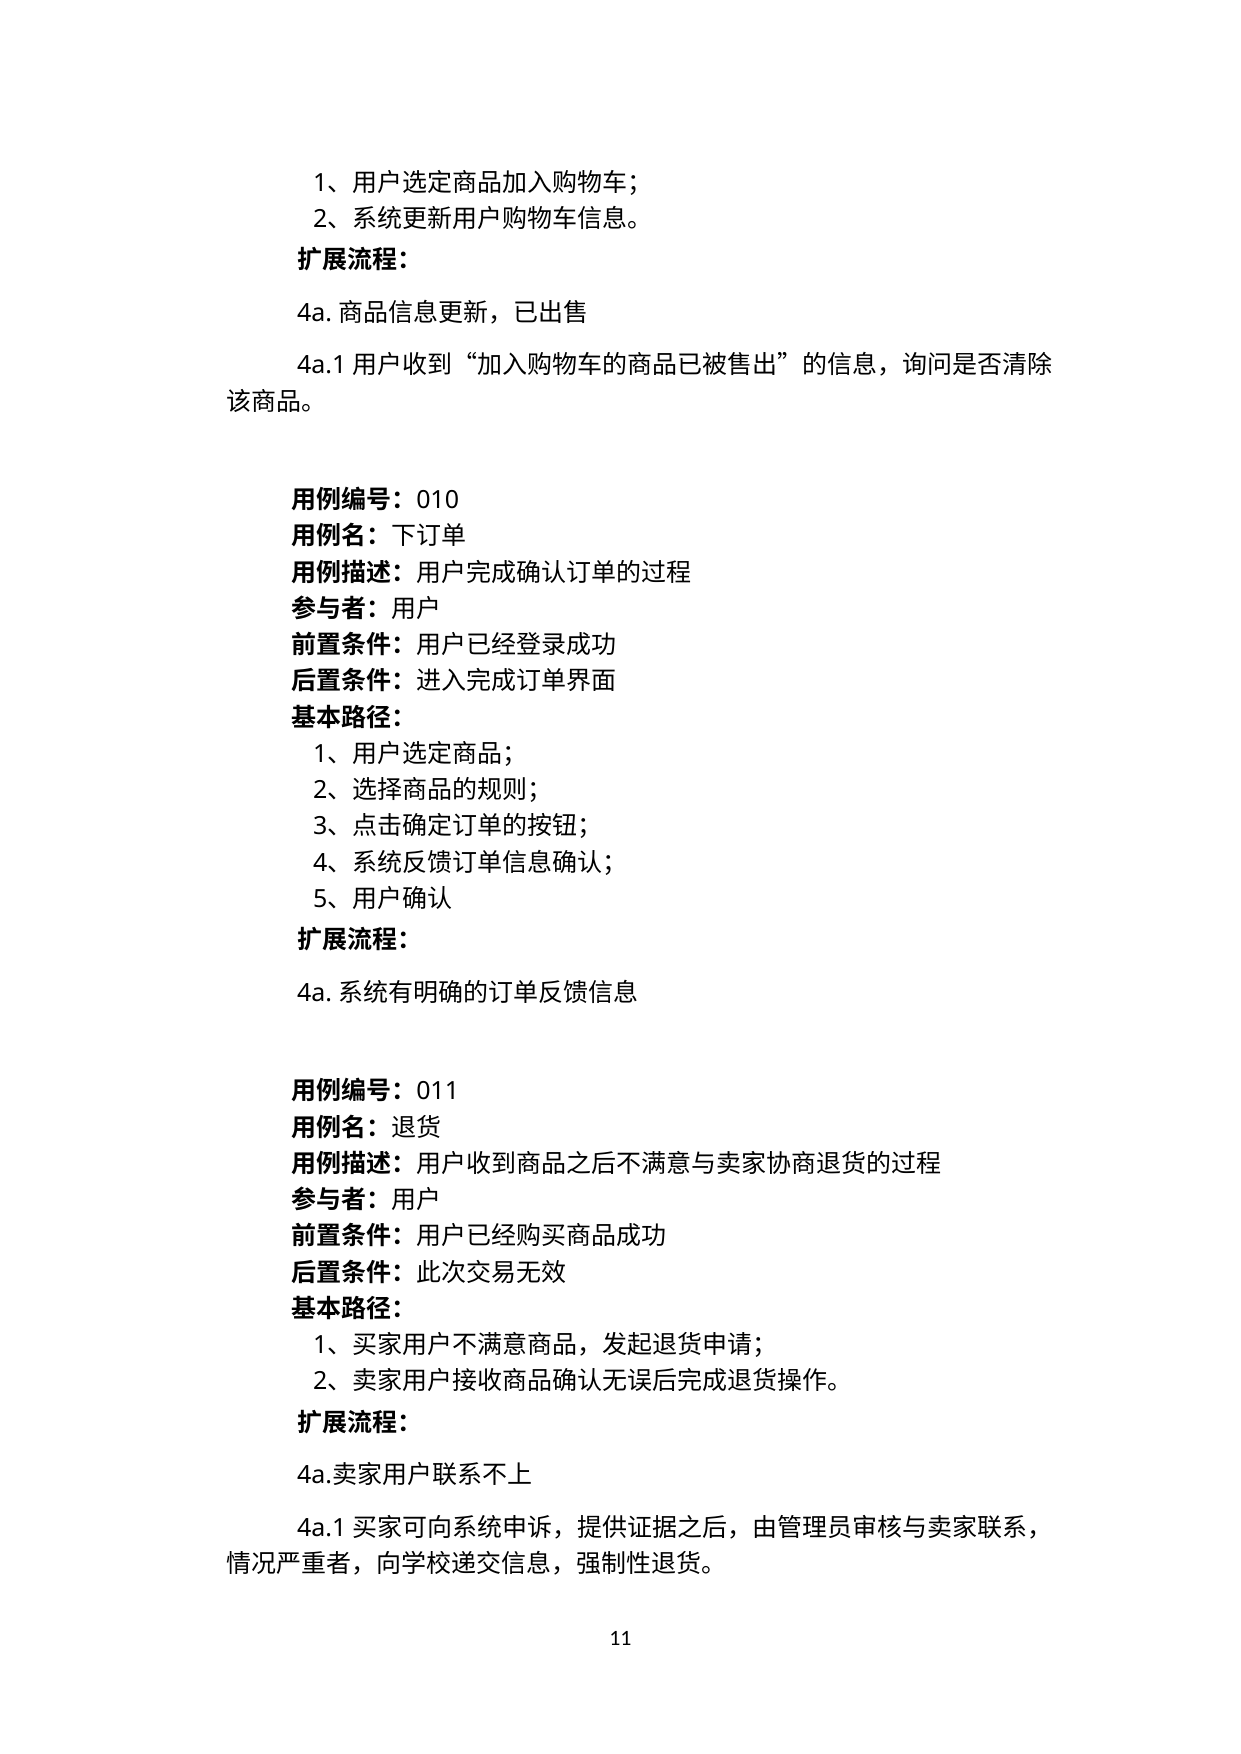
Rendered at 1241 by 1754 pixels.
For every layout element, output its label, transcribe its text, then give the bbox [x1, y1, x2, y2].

text 4a. 系统有明确的订单反馈信息 [226, 972, 1053, 1008]
text 4a.1 买家可向系统申诉，提供证据之后，由管理员审核与卖家联系，情况严重者，向学校递交信息，强制性退货。 [226, 1507, 1053, 1580]
text 4、系统反馈订单信息确认； [247, 842, 1053, 878]
text 2、卖家用户接收商品确认无误后完成退货操作。 [247, 1361, 1053, 1397]
text 2、选择商品的规则； [247, 769, 1053, 806]
text 1、用户选定商品加入购物车； [247, 162, 1053, 198]
text 参与者：用户 [291, 1179, 1053, 1216]
text 2、系统更新用户购物车信息。 [247, 198, 1053, 234]
text 扩展流程： [226, 1402, 1053, 1438]
text 4a. 商品信息更新，已出售 [226, 292, 1053, 328]
text 扩展流程： [226, 240, 1053, 276]
text 用例描述：用户收到商品之后不满意与卖家协商退货的过程 [291, 1143, 1053, 1179]
text 1、买家用户不满意商品，发起退货申请； [247, 1324, 1053, 1361]
text 1、用户选定商品； [247, 733, 1053, 769]
text 扩展流程： [226, 920, 1053, 956]
text 用例描述：用户完成确认订单的过程 [291, 552, 1053, 588]
text 参与者：用户 [291, 588, 1053, 624]
text 3、点击确定订单的按钮； [247, 806, 1053, 842]
text 4a.卖家用户联系不上 [226, 1455, 1053, 1491]
text 用例名：下订单 [291, 516, 1053, 552]
text 用例名：退货 [291, 1107, 1053, 1143]
text 基本路径： [291, 1288, 1053, 1324]
text 4a.1 用户收到“加入购物车的商品已被售出”的信息，询问是否清除该商品。 [226, 345, 1053, 417]
text 前置条件：用户已经登录成功 [291, 624, 1053, 661]
text 用例编号：011 [291, 1071, 1053, 1107]
text 用例编号：010 [291, 479, 1053, 516]
text 5、用户确认 [247, 878, 1053, 914]
text 基本路径： [291, 697, 1053, 733]
text 后置条件：此次交易无效 [291, 1252, 1053, 1288]
text 前置条件：用户已经购买商品成功 [291, 1216, 1053, 1252]
text 后置条件：进入完成订单界面 [291, 661, 1053, 697]
